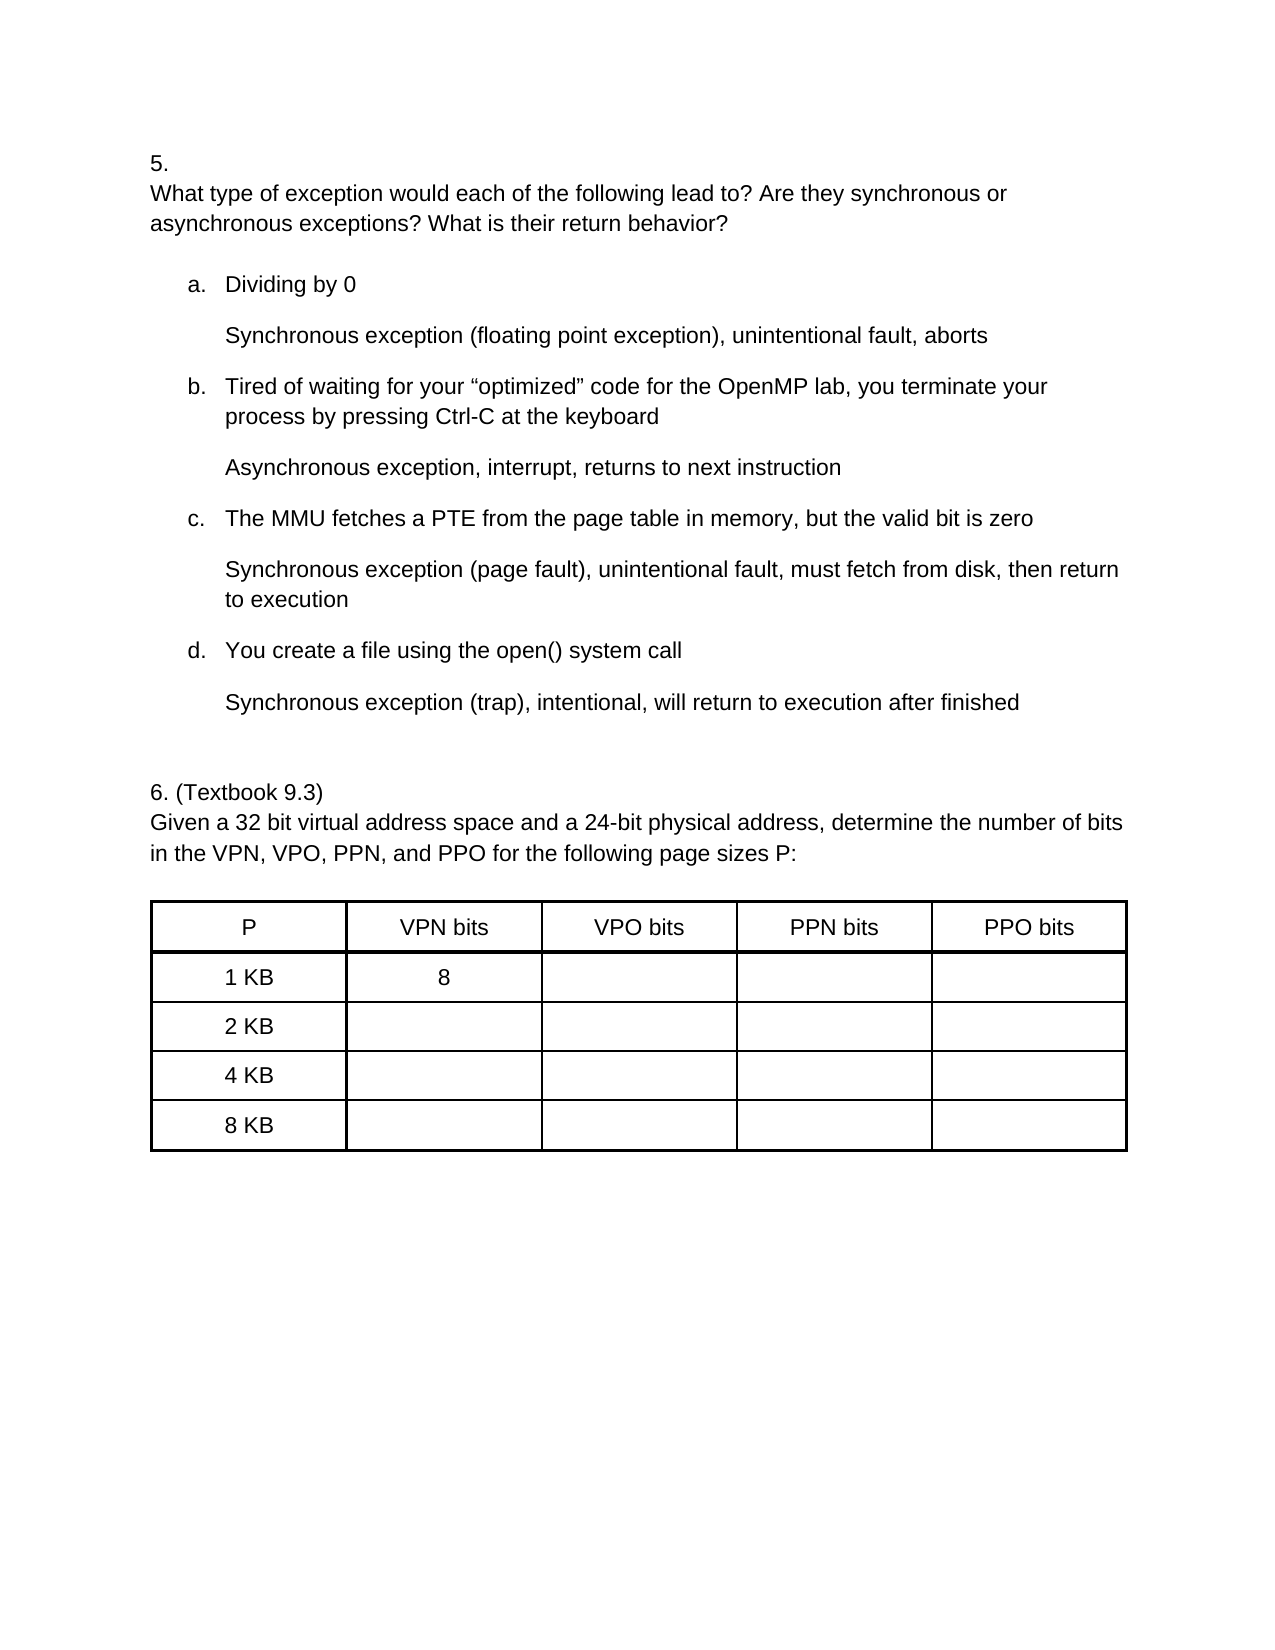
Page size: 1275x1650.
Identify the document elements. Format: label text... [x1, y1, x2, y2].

table_cell [543, 1101, 736, 1148]
table_cell [543, 954, 736, 1001]
text 6. (Textbook 9.3) [150, 779, 1125, 806]
table_cell 8 [348, 954, 541, 1001]
table_cell 8 KB [153, 1101, 345, 1148]
list Dividing by 0 [187, 271, 1125, 297]
table_cell [348, 1052, 541, 1099]
table_header VPO bits [543, 903, 736, 950]
table_cell 1 KB [153, 954, 345, 1001]
table_header PPN bits [738, 903, 931, 950]
table_cell [933, 954, 1125, 1001]
table_cell [348, 1101, 541, 1148]
table_cell [933, 1003, 1125, 1050]
table_cell [933, 1101, 1125, 1148]
table_cell [543, 1003, 736, 1050]
text Asynchronous exception, interrupt, returns to next instruction [225, 454, 1125, 481]
list You create a file using the open() system call [187, 637, 1125, 664]
table_cell [543, 1052, 736, 1099]
table_cell [738, 954, 931, 1001]
list The MMU fetches a PTE from the page table in memory, but the valid bit is zero [187, 505, 1125, 532]
text 5. [150, 150, 1125, 176]
text Synchronous exception (page fault), unintentional fault, must fetch from disk, then return to execution [225, 556, 1125, 613]
table_header PPO bits [933, 903, 1125, 950]
table_cell [933, 1052, 1125, 1099]
text Synchronous exception (floating point exception), unintentional fault, aborts [225, 322, 1125, 348]
text Synchronous exception (trap), intentional, will return to execution after finished [225, 688, 1125, 715]
table_cell [738, 1003, 931, 1050]
table_cell 2 KB [153, 1003, 345, 1050]
text Given a 32 bit virtual address space and a 24-bit physical address, determine the number of bits in the VPN, VPO, PPN, and PPO for the following page sizes P: [150, 809, 1125, 866]
list Tired of waiting for your “optimized” code for the OpenMP lab, you terminate your process by pressing Ctrl-C at the keyboard [187, 373, 1125, 429]
table_cell [348, 1003, 541, 1050]
table_cell 4 KB [153, 1052, 345, 1099]
table_header VPN bits [348, 903, 541, 950]
text What type of exception would each of the following lead to? Are they synchronous or asynchronous exceptions? What is their return behavior? [150, 180, 1125, 237]
table_cell [738, 1052, 931, 1099]
table_cell [738, 1101, 931, 1148]
table_header P [153, 903, 345, 950]
